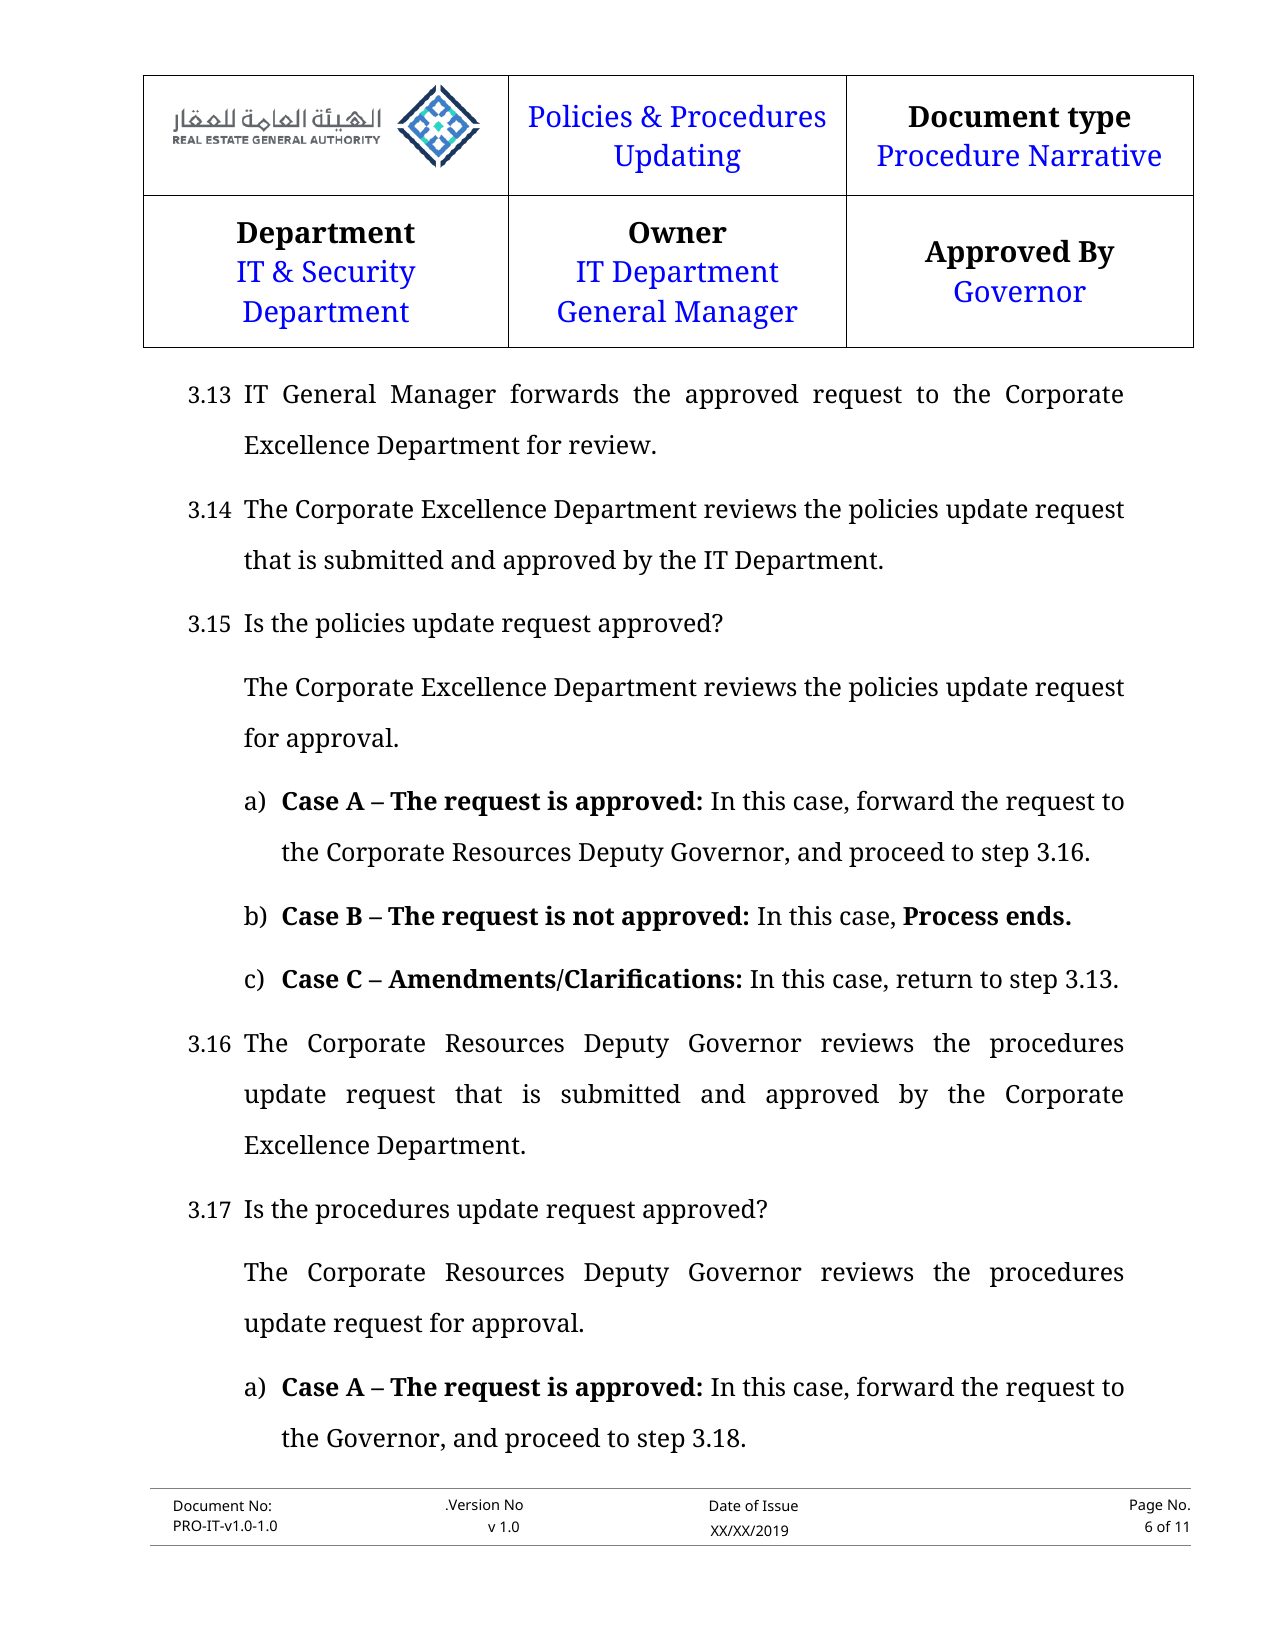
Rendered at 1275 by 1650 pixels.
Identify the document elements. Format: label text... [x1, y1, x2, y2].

text Case B – The request is not approved: In this case, Process ends. [244, 899, 1125, 933]
text Is the procedures update request approved? [187, 1191, 1125, 1225]
text Is the policies update request approved? [187, 606, 1125, 640]
list The Corporate Excellence Department reviews the policies update request for approval. [244, 669, 1125, 754]
list The Corporate Resources Deputy Governor reviews the procedures update request for approval. [244, 1255, 1125, 1340]
list Case A – The request is approved: In this case, forward the request to the Governor, and proceed to step 3.18. [244, 1369, 1125, 1454]
text The Corporate Excellence Department reviews the policies update request that is submitted and approved by the IT Department. [187, 491, 1125, 576]
text Case C – Amendments/Clarifications: In this case, return to step 3.13. [244, 962, 1125, 996]
text IT General Manager forwards the approved request to the Corporate Excellence Department for review. [187, 377, 1125, 462]
text The Corporate Resources Deputy Governor reviews the procedures update request that is submitted and approved by the Corporate Excellence Department. [187, 1026, 1125, 1162]
list Case A – The request is approved: In this case, forward the request to the Corporate Resources Deputy Governor, and proceed to step 3.16. [244, 784, 1125, 869]
picture [166, 79, 487, 171]
